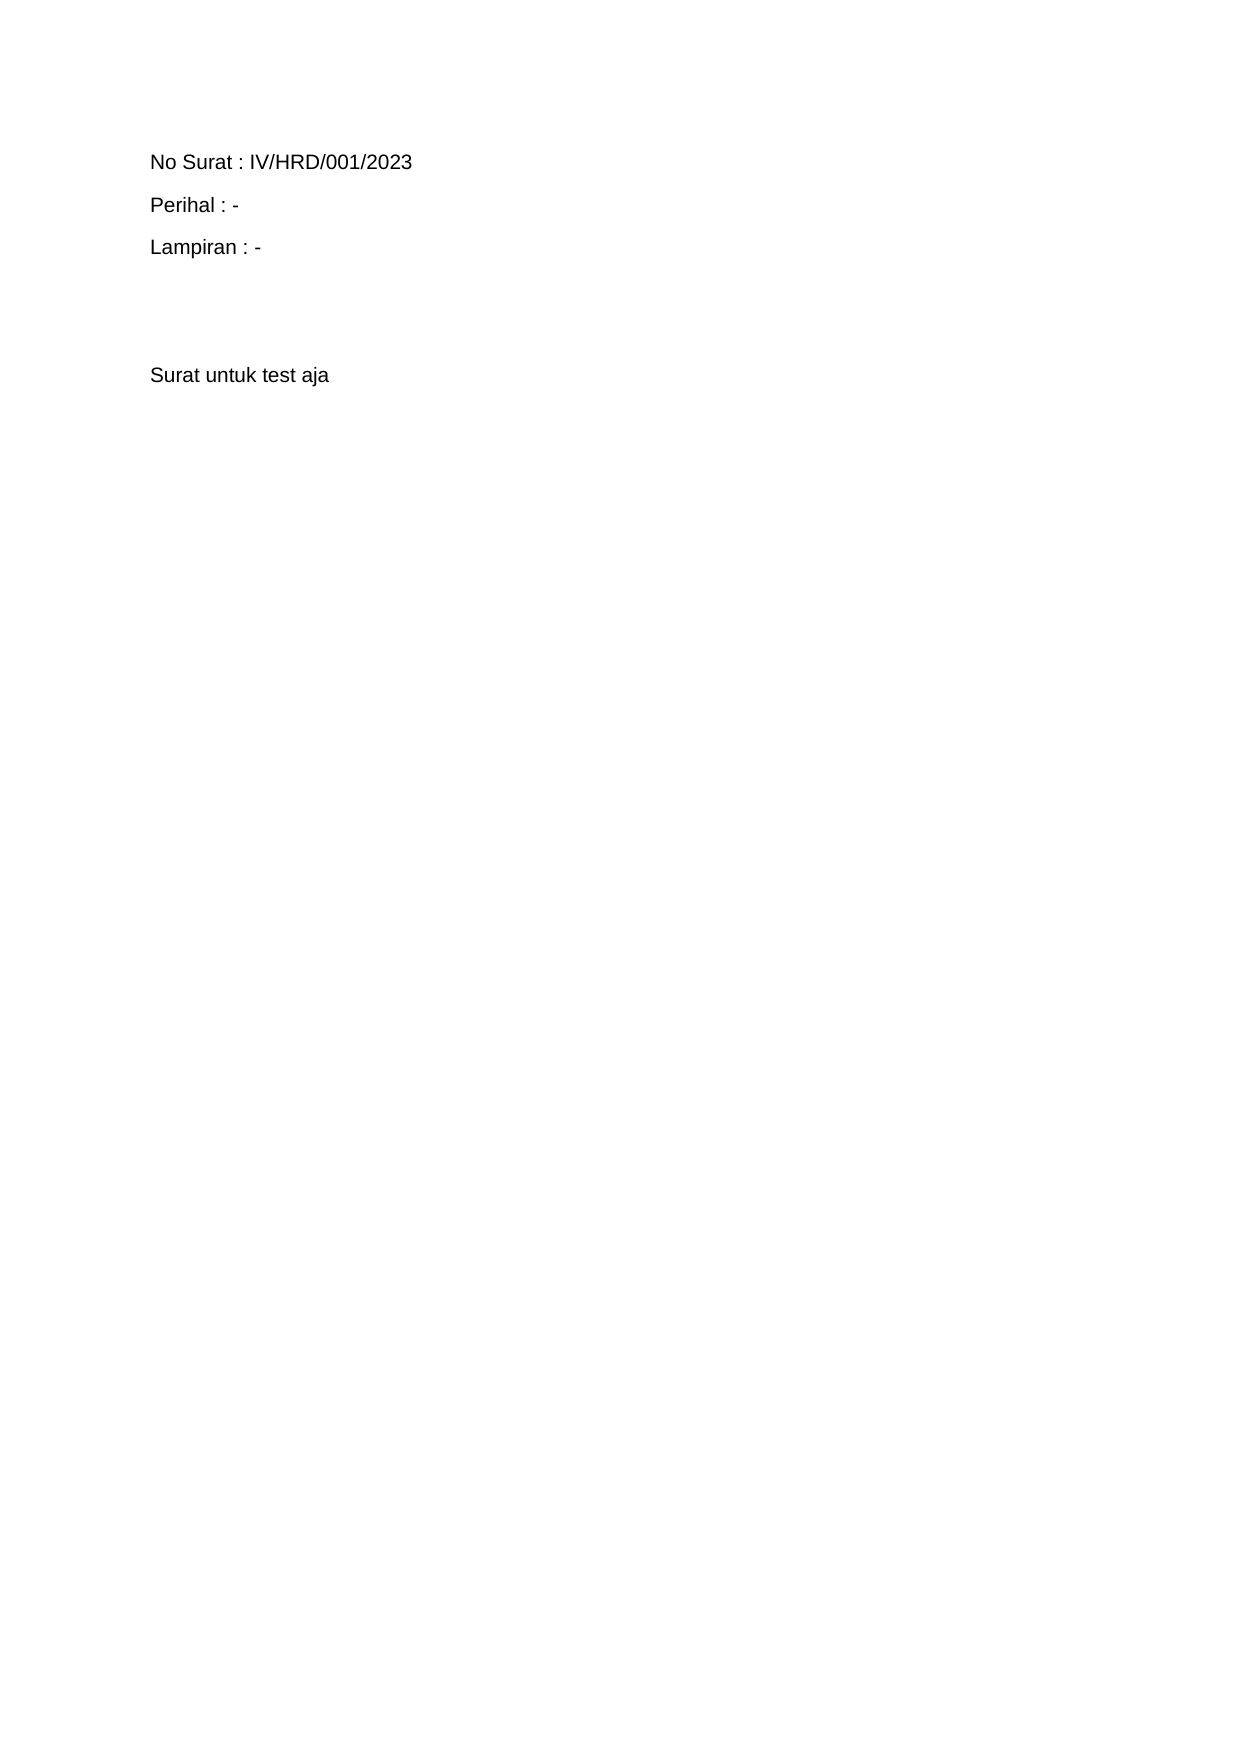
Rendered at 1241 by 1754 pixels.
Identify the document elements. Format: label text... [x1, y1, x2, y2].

text Surat untuk test aja [150, 362, 1090, 386]
text Lampiran : - [150, 235, 1090, 259]
text No Surat : IV/HRD/001/2023 [150, 150, 1090, 174]
text Perihal : - [150, 192, 1090, 216]
